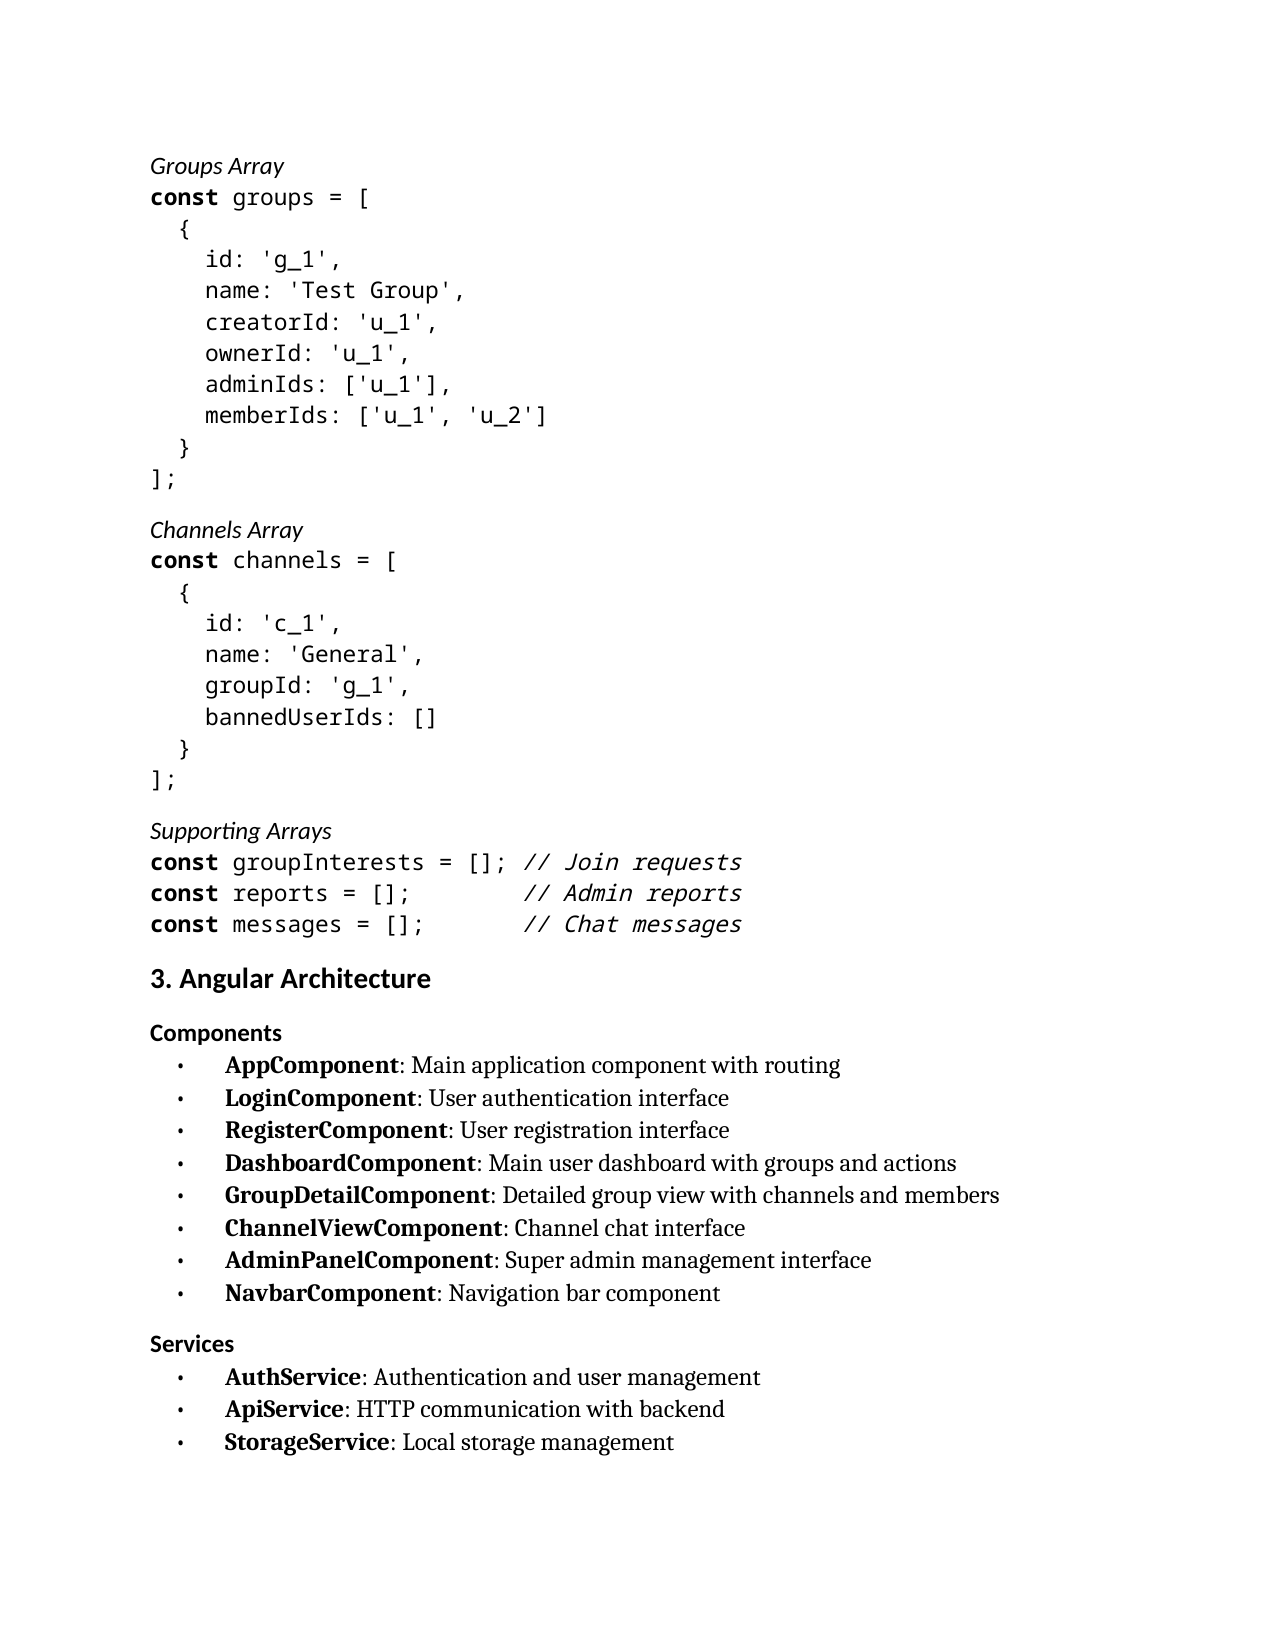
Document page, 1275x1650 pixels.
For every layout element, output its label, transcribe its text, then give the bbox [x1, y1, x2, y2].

subtitle Supporting Arrays [150, 815, 1125, 846]
list NavbarComponent: Navigation bar component [175, 1278, 1125, 1307]
list AuthService: Authentication and user management [175, 1362, 1125, 1391]
list AppComponent: Main application component with routing [175, 1051, 1125, 1080]
list LoginComponent: User authentication interface [175, 1083, 1125, 1112]
text const channels = [ { id: 'c_1', name: 'General', groupId: 'g_1', bannedUserIds: [] } ]; [150, 544, 1125, 794]
subtitle Components [150, 1017, 1125, 1047]
list ChannelViewComponent: Channel chat interface [175, 1213, 1125, 1242]
subtitle Services [150, 1328, 1125, 1359]
text const groupInterests = []; // Join requests const reports = []; // Admin reports const messages = []; // Chat messages [150, 846, 1125, 939]
list ApiService: HTTP communication with backend [175, 1395, 1125, 1424]
list DashboardComponent: Main user dashboard with groups and actions [175, 1148, 1125, 1177]
list AdminPanelComponent: Super admin management interface [175, 1246, 1125, 1275]
text const groups = [ { id: 'g_1', name: 'Test Group', creatorId: 'u_1', ownerId: 'u_1', adminIds: ['u_1'], memberIds: ['u_1', 'u_2'] } ]; [150, 181, 1125, 493]
list GroupDetailComponent: Detailed group view with channels and members [175, 1181, 1125, 1210]
list RegisterComponent: User registration interface [175, 1116, 1125, 1145]
list StorageService: Local storage management [175, 1427, 1125, 1456]
subtitle Groups Array [150, 150, 1125, 181]
subtitle Channels Array [150, 514, 1125, 544]
subtitle 3. Angular Architecture [150, 960, 1125, 996]
